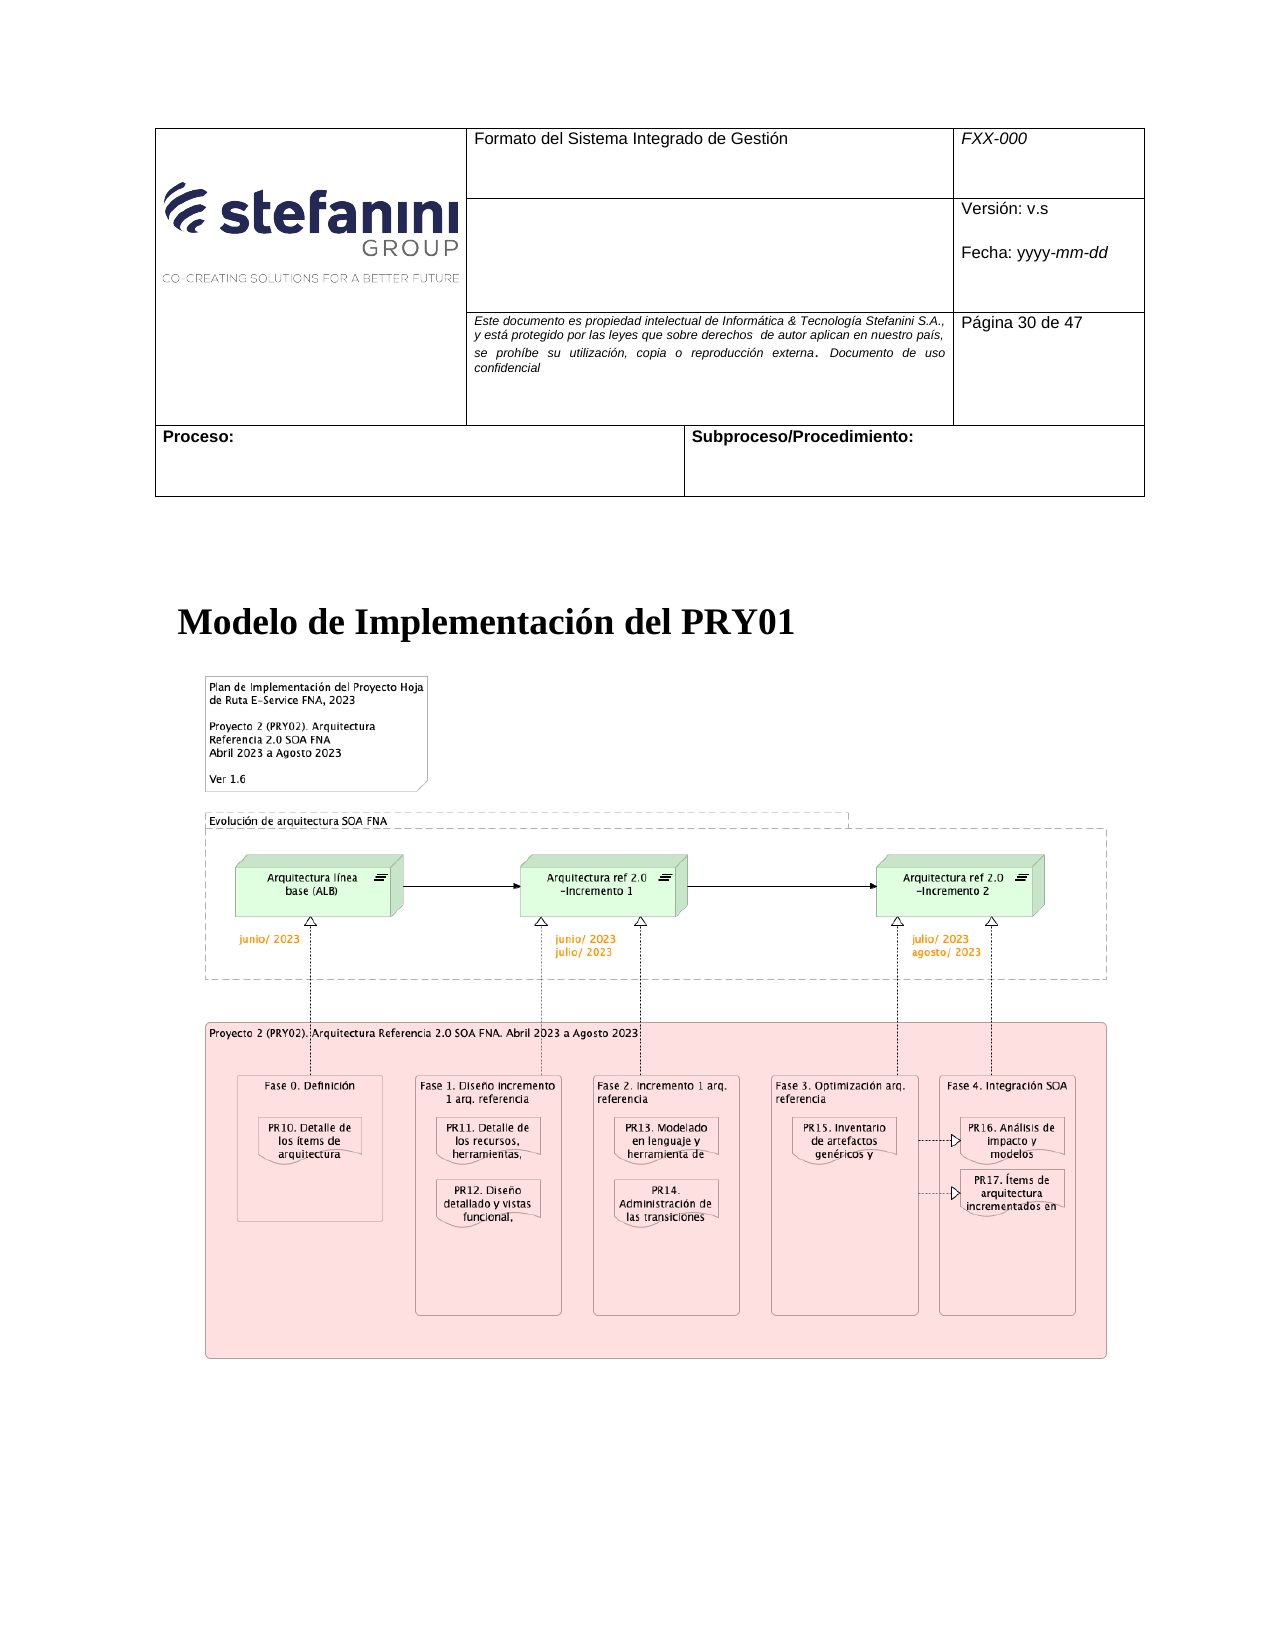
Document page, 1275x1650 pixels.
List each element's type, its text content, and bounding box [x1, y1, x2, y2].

picture [162, 182, 460, 286]
picture [196, 667, 1115, 1367]
subtitle Modelo de Implementación del PRY01 [177, 599, 1098, 642]
